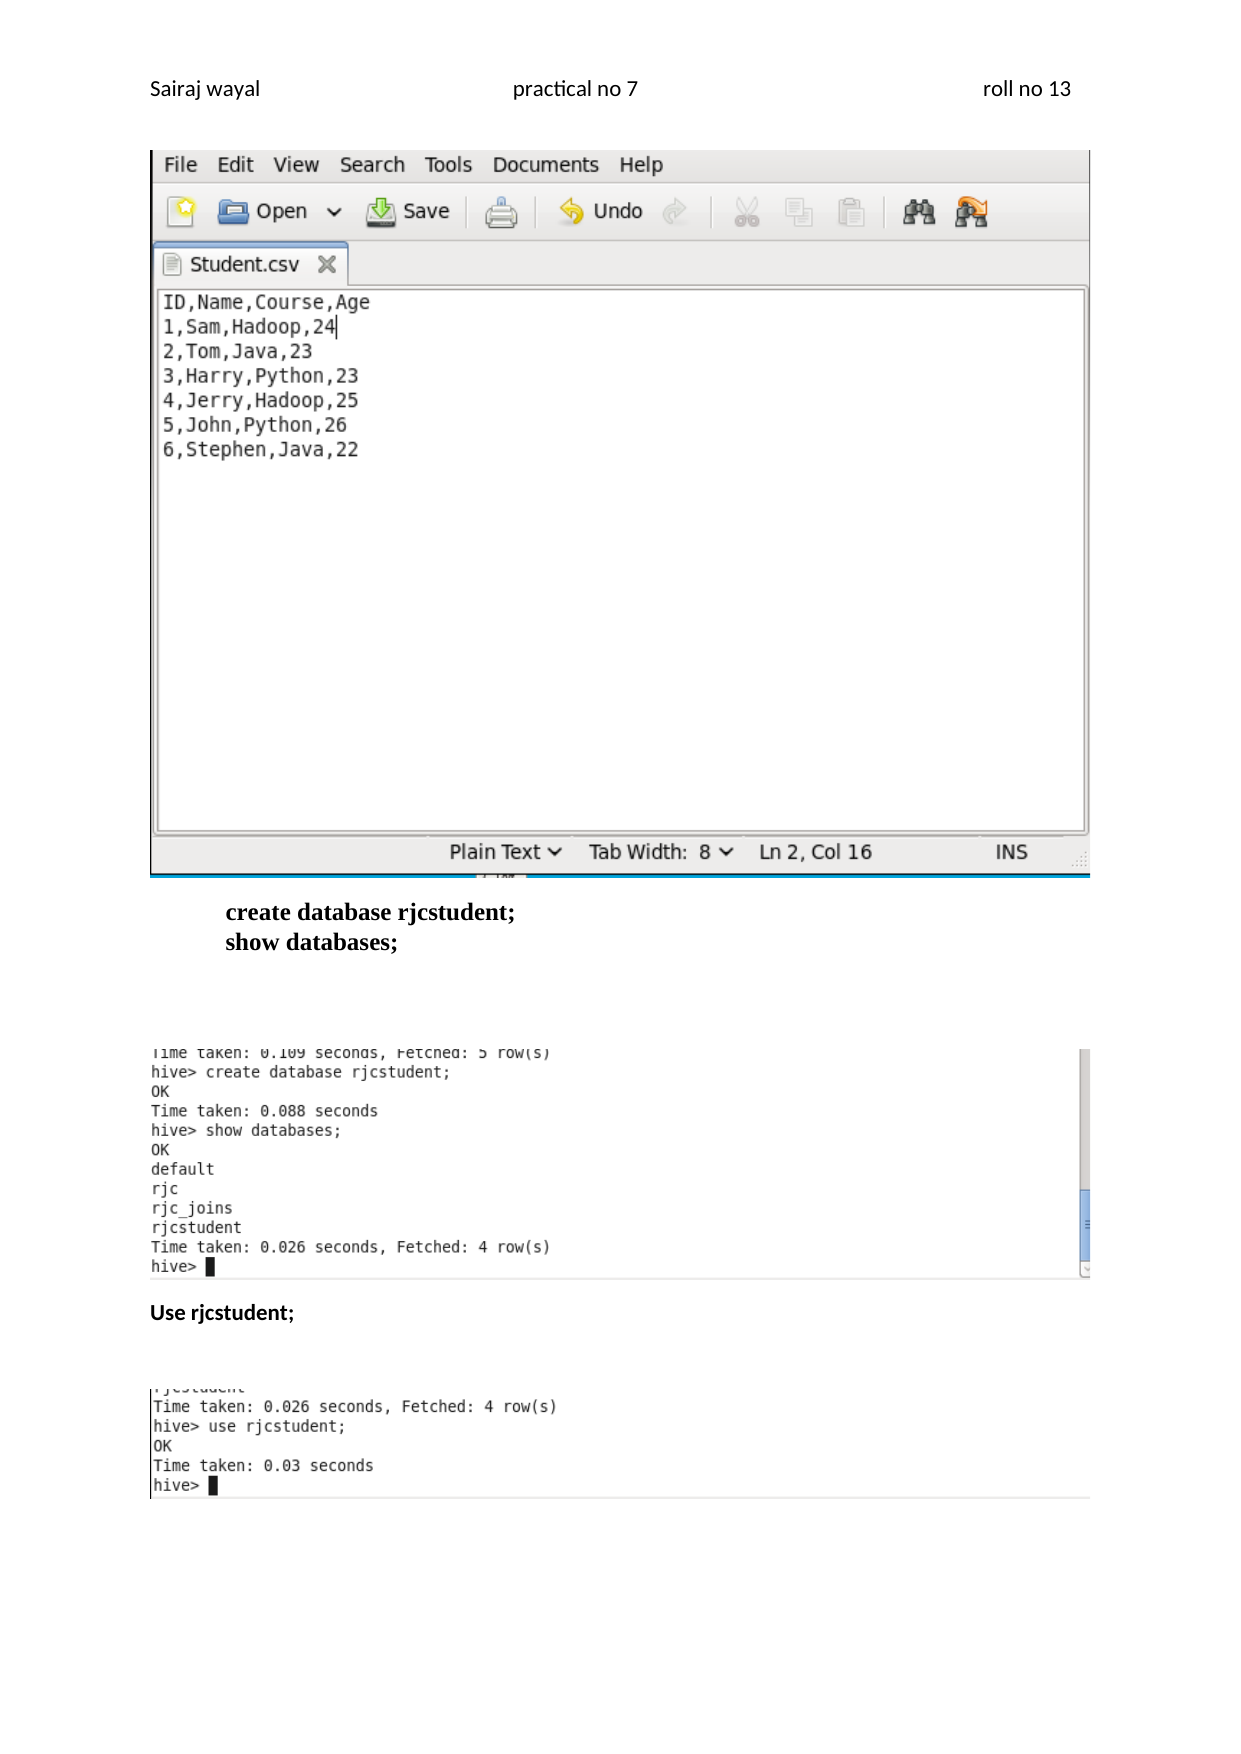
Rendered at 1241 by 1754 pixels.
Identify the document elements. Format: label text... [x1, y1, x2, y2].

picture [150, 1049, 1091, 1280]
text Use rjcstudent; [150, 1298, 1090, 1326]
picture [150, 1389, 1091, 1499]
picture [150, 150, 1091, 878]
text create database rjcstudent; [225, 897, 1090, 925]
text show databases; [225, 927, 1090, 956]
